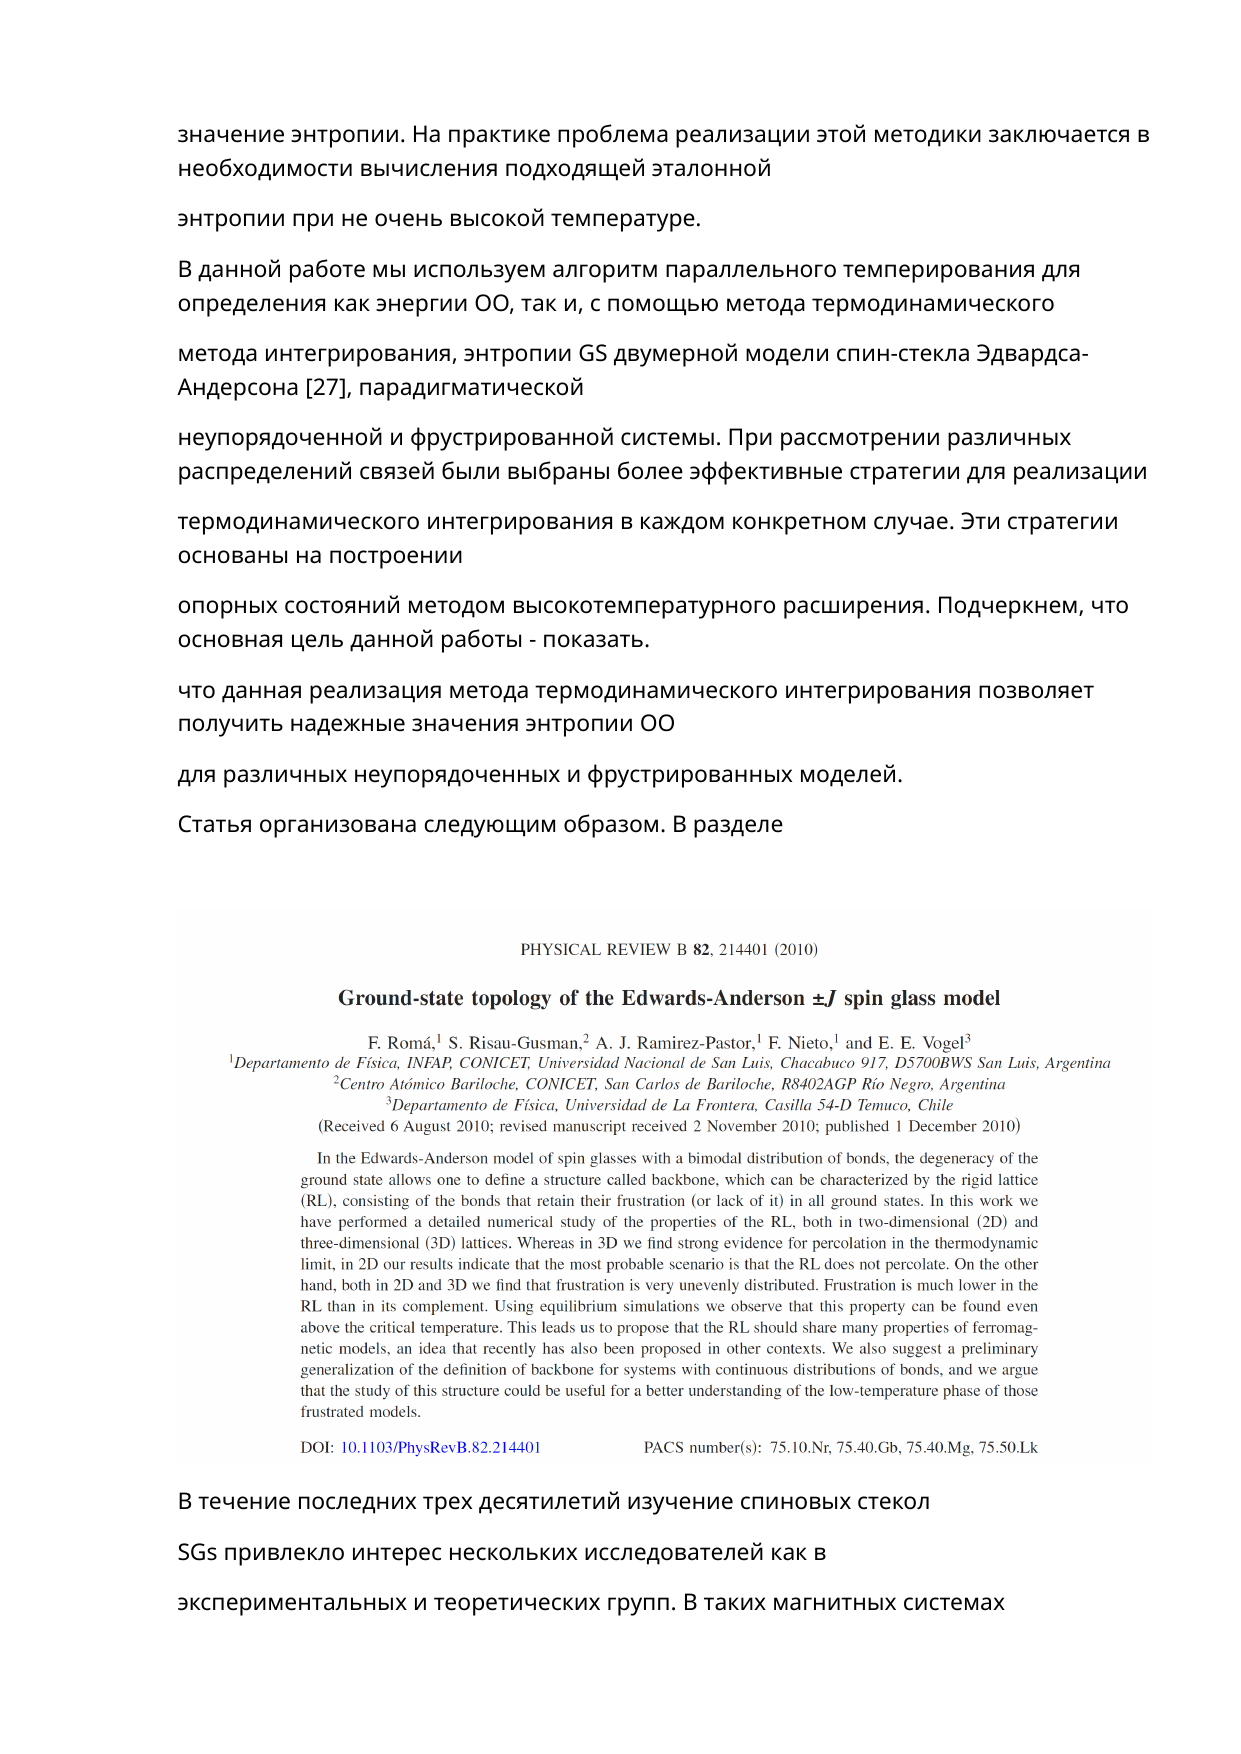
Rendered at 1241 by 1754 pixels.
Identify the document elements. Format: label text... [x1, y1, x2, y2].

text SGs привлекло интерес нескольких исследователей как в [177, 1536, 1152, 1567]
text энтропии при не очень высокой температуре. [177, 202, 1152, 233]
text неупорядоченной и фрустрированной системы. При рассмотрении различных распределений связей были выбраны более эффективные стратегии для реализации [177, 421, 1152, 486]
text В течение последних трех десятилетий изучение спиновых стекол [177, 1485, 1152, 1516]
text экспериментальных и теоретических групп. В таких магнитных системах [177, 1586, 1152, 1617]
text Статья организована следующим образом. В разделе [177, 808, 1152, 839]
text что данная реализация метода термодинамического интегрирования позволяет получить надежные значения энтропии ОО [177, 673, 1152, 738]
text для различных неупорядоченных и фрустрированных моделей. [177, 758, 1152, 789]
text метода интегрирования, энтропии GS двумерной модели спин-стекла Эдвардса-Андерсона [27], парадигматической [177, 337, 1152, 402]
text значение энтропии. На практике проблема реализации этой методики заключается в необходимости вычисления подходящей эталонной [177, 118, 1152, 183]
text В данной работе мы используем алгоритм параллельного темперирования для определения как энергии ОО, так и, с помощью метода термодинамического [177, 253, 1152, 318]
text опорных состояний методом высокотемпературного расширения. Подчеркнем, что основная цель данной работы - показать. [177, 589, 1152, 654]
text термодинамического интегрирования в каждом конкретном случае. Эти стратегии основаны на построении [177, 505, 1152, 570]
picture [177, 908, 1152, 1466]
